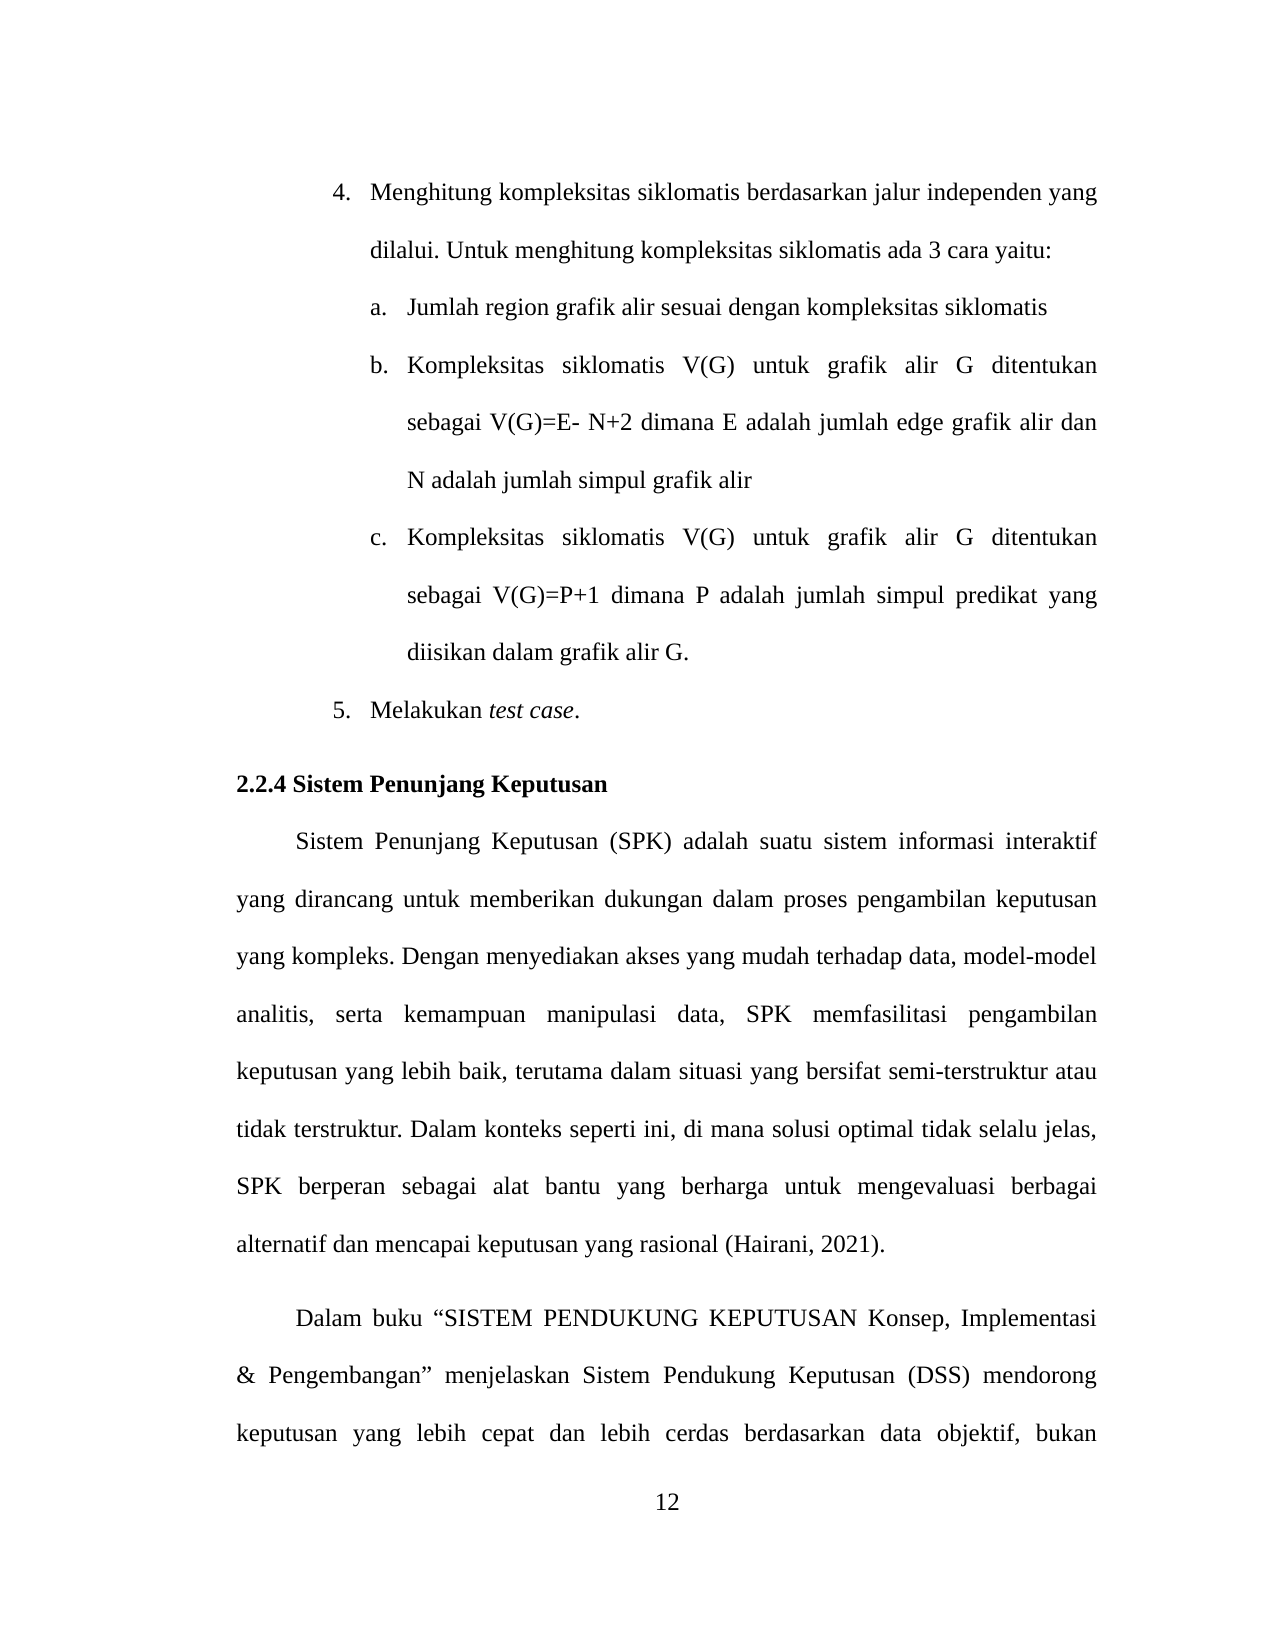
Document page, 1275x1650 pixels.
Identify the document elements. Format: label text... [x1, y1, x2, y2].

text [236, 1303, 1098, 1447]
list Menghitung kompleksitas siklomatis berdasarkan jalur independen yang dilalui. Untuk menghitung kompleksitas siklomatis ada 3 cara yaitu: [332, 177, 1098, 263]
list Jumlah region grafik alir sesuai dengan kompleksitas siklomatis [370, 292, 1098, 321]
subtitle 2.2.4 Sistem Penunjang Keputusan [236, 769, 1098, 798]
list Kompleksitas siklomatis V(G) untuk grafik alir G ditentukan sebagai V(G)=E- N+2 dimana E adalah jumlah edge grafik alir dan N adalah jumlah simpul grafik alir [370, 350, 1098, 493]
text Sistem Penunjang Keputusan (SPK) adalah suatu sistem informasi interaktif yang dirancang untuk memberikan dukungan dalam proses pengambilan keputusan yang kompleks. Dengan menyediakan akses yang mudah terhadap data, model-model analitis, serta kemampuan manipulasi data, SPK memfasilitasi pengambilan keputusan yang lebih baik, terutama dalam situasi yang bersifat semi-terstruktur atau tidak terstruktur. Dalam konteks seperti ini, di mana solusi optimal tidak selalu jelas, SPK berperan sebagai alat bantu yang berharga untuk mengevaluasi berbagai alternatif dan mencapai keputusan yang rasional (Hairani, 2021). [236, 826, 1098, 1258]
list Melakukan test case. [332, 695, 1098, 723]
list Kompleksitas siklomatis V(G) untuk grafik alir G ditentukan sebagai V(G)=P+1 dimana P adalah jumlah simpul predikat yang diisikan dalam grafik alir G. [370, 522, 1098, 666]
